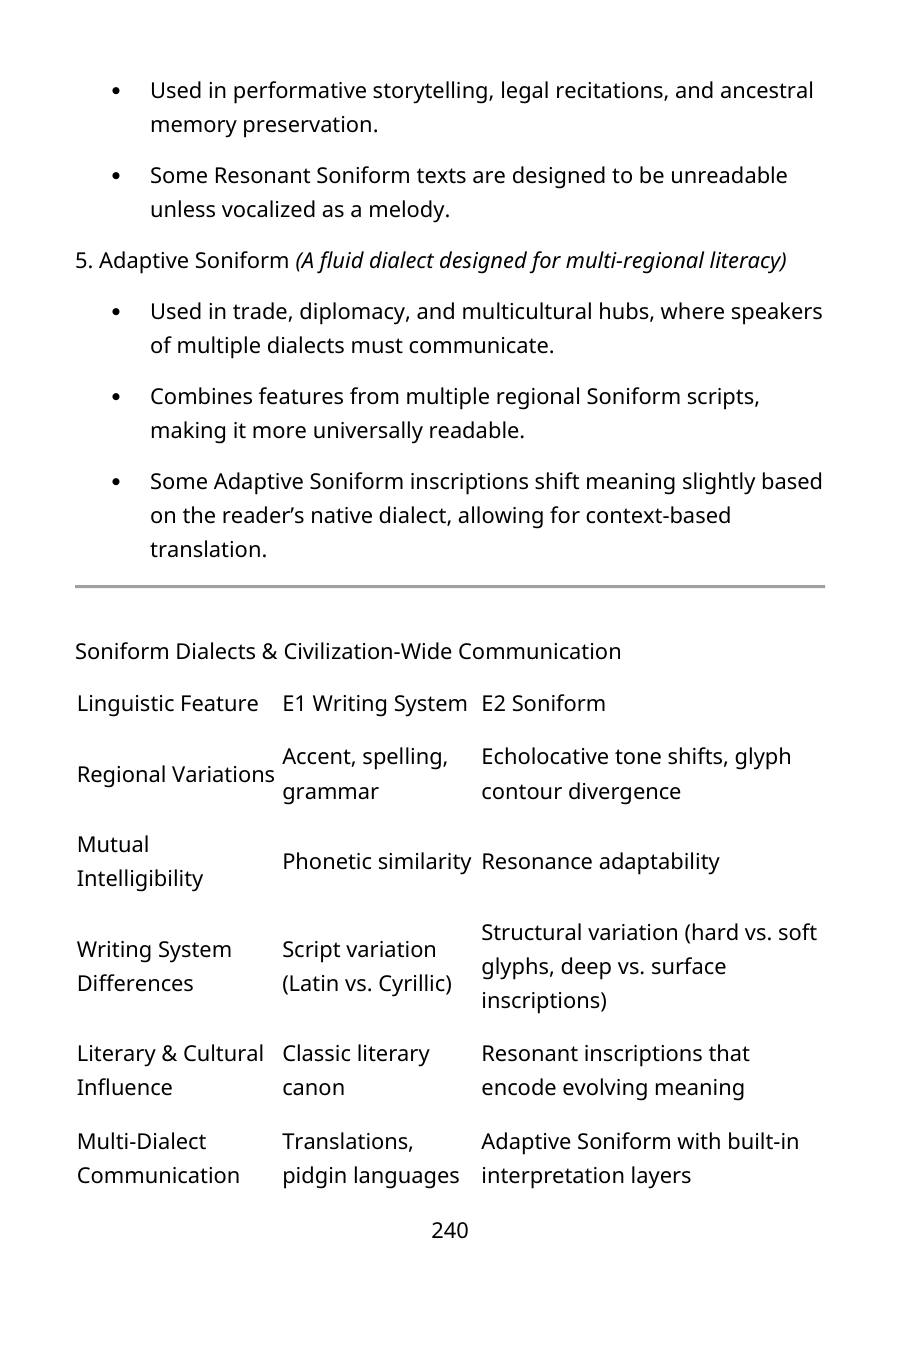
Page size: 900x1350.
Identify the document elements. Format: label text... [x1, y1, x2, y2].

list Combines features from multiple regional Soniform scripts, making it more universally readable. [112, 381, 825, 445]
list Used in trade, diplomacy, and multicultural hubs, where speakers of multiple dialects must communicate. [112, 296, 825, 360]
list Used in performative storytelling, legal recitations, and ancestral memory preservation. [112, 75, 825, 139]
list Some Resonant Soniform texts are designed to be unreadable unless vocalized as a melody. [112, 160, 825, 224]
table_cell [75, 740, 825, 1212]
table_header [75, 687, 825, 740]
text Soniform Dialects & Civilization-Wide Communication [75, 636, 825, 666]
text 5. Adaptive Soniform (A fluid dialect designed for multi-regional literacy) [75, 245, 825, 275]
list Some Adaptive Soniform inscriptions shift meaning slightly based on the reader’s native dialect, allowing for context-based translation. [112, 466, 825, 564]
